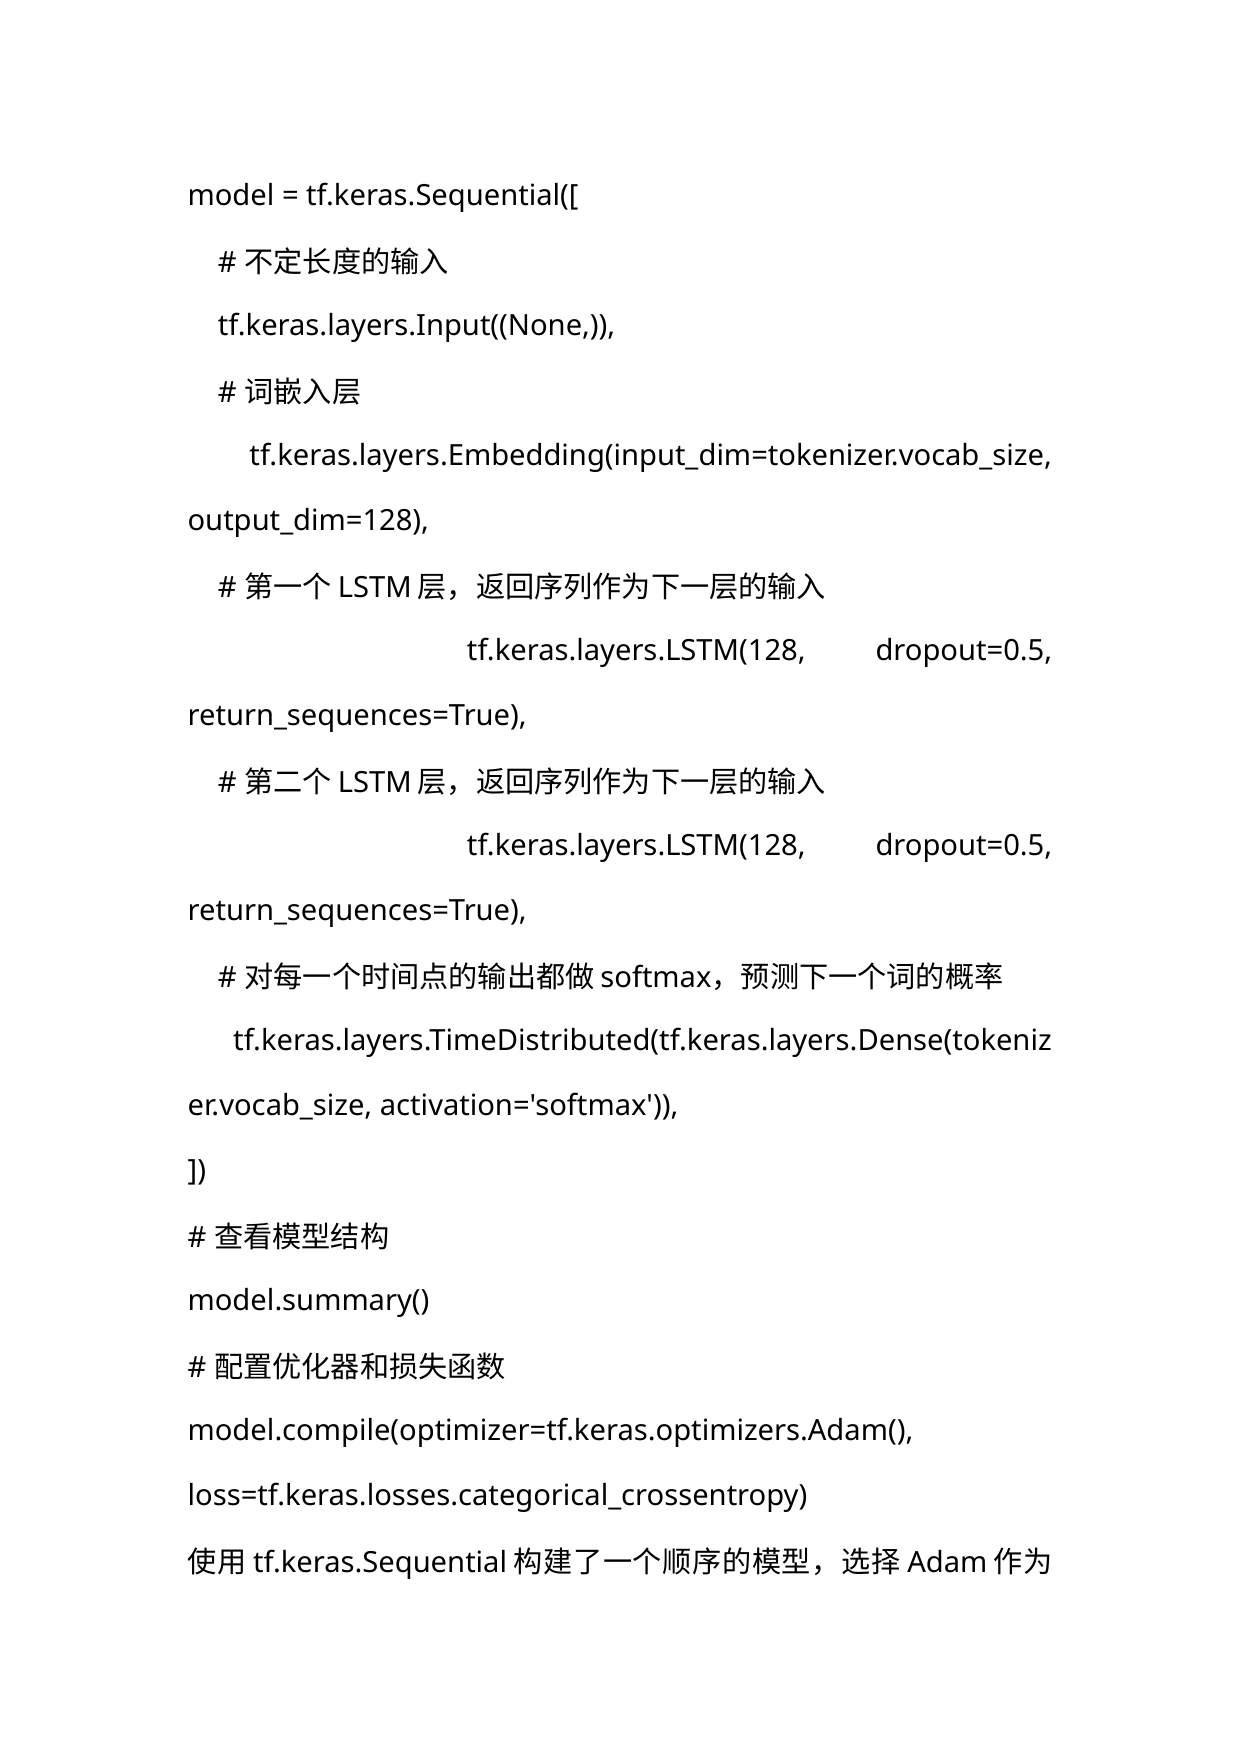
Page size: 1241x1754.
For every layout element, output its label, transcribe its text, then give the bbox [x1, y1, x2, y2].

text tf.keras.layers.Input((None,)), [187, 292, 1053, 357]
text # 第二个LSTM层，返回序列作为下一层的输入 [187, 747, 1053, 812]
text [187, 1527, 1053, 1592]
text model.summary() [187, 1267, 1053, 1332]
text # 不定长度的输入 [187, 227, 1053, 292]
text # 第一个LSTM层，返回序列作为下一层的输入 [187, 552, 1053, 617]
text ]) [187, 1137, 1053, 1202]
text tf.keras.layers.TimeDistributed(tf.keras.layers.Dense(tokenizer.vocab_size, activation='softmax')), [187, 1007, 1053, 1137]
text # 词嵌入层 [187, 357, 1053, 422]
text model = tf.keras.Sequential([ [187, 162, 1053, 227]
text tf.keras.layers.LSTM(128, dropout=0.5, return_sequences=True), [187, 617, 1053, 747]
text tf.keras.layers.Embedding(input_dim=tokenizer.vocab_size, output_dim=128), [187, 422, 1053, 552]
text # 配置优化器和损失函数 [187, 1332, 1053, 1397]
text # 查看模型结构 [187, 1202, 1053, 1267]
text # 对每一个时间点的输出都做softmax，预测下一个词的概率 [187, 942, 1053, 1007]
text tf.keras.layers.LSTM(128, dropout=0.5, return_sequences=True), [187, 812, 1053, 942]
text model.compile(optimizer=tf.keras.optimizers.Adam(), loss=tf.keras.losses.categorical_crossentropy) [187, 1397, 1053, 1527]
